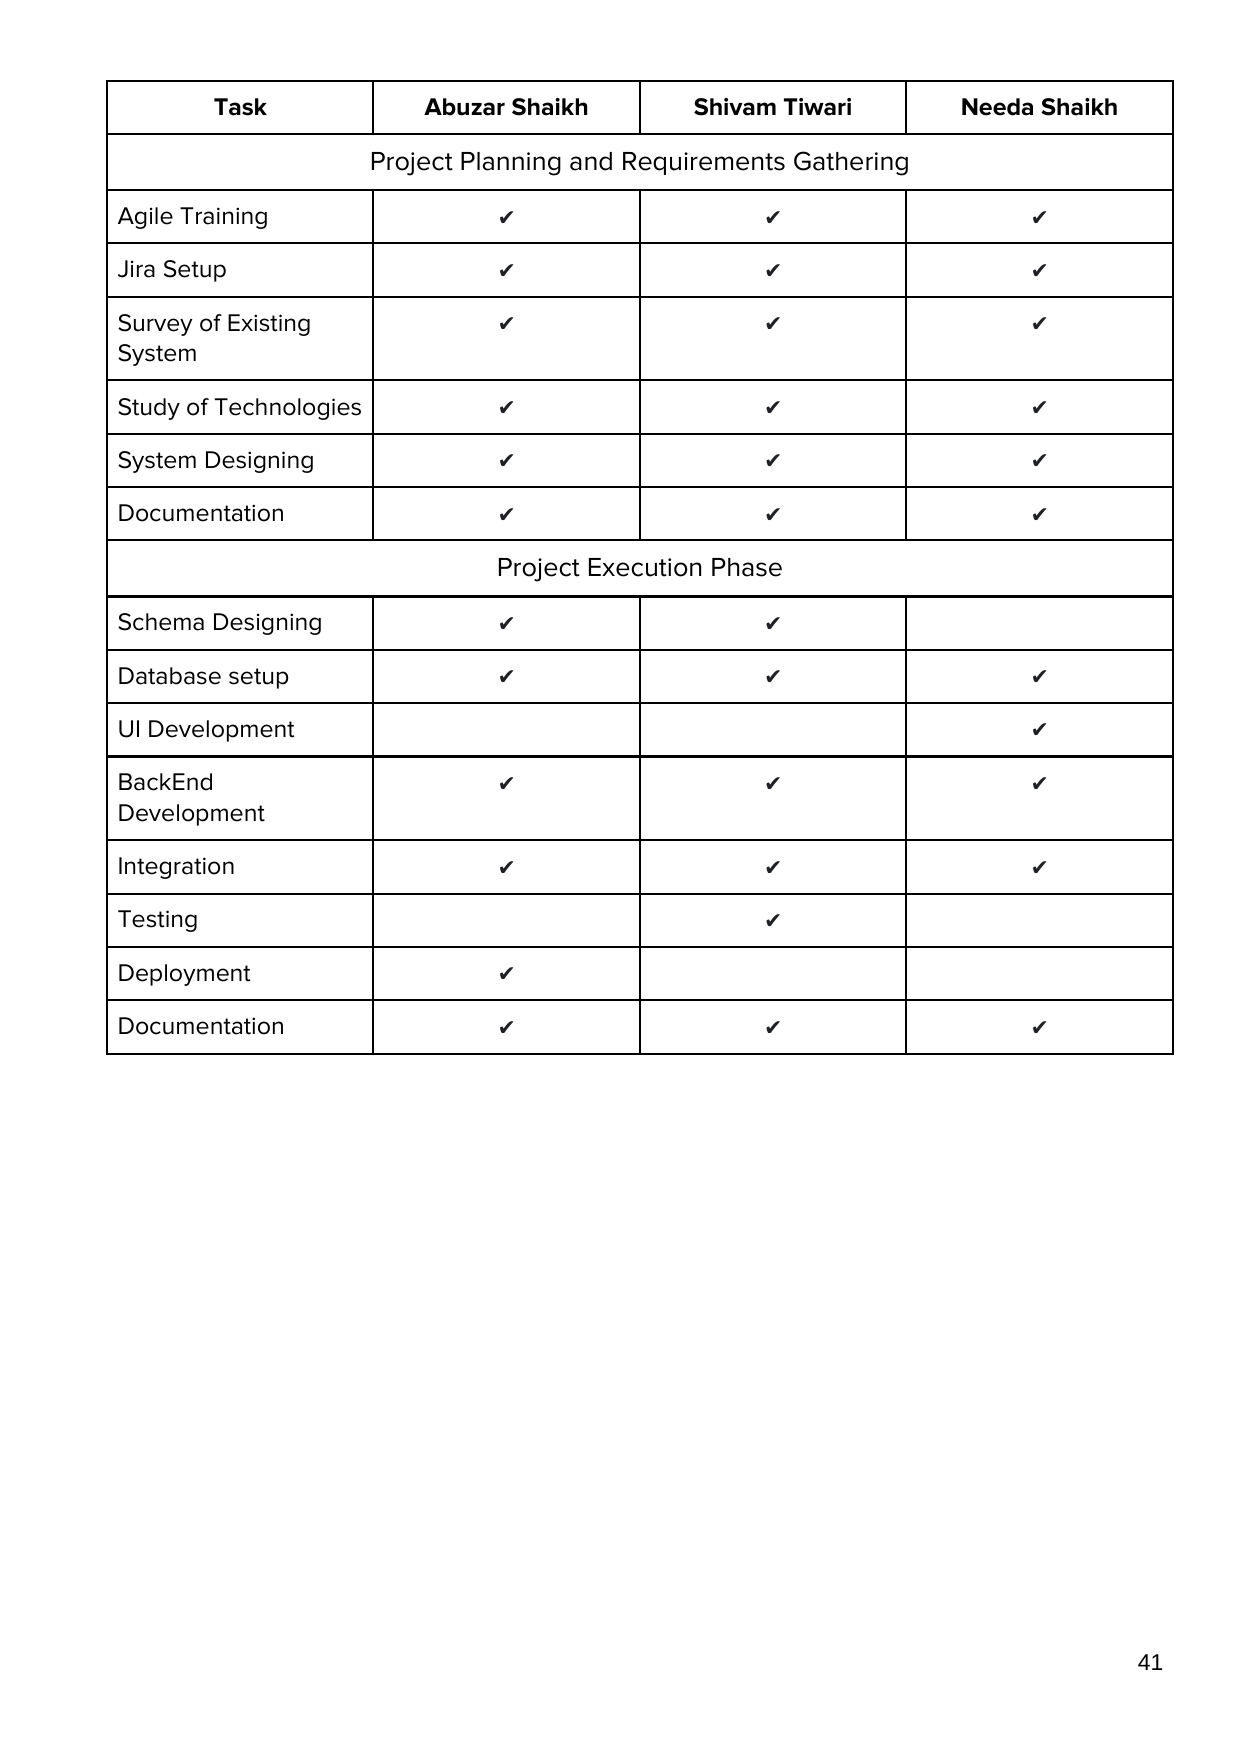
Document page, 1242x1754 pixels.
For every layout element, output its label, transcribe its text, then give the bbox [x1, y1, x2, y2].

table_cell ✔ [374, 598, 639, 649]
table_cell ✔ [374, 948, 639, 999]
table_cell ✔ [374, 651, 639, 702]
table_cell Project Execution Phase [108, 541, 1172, 595]
table_cell ✔ [374, 1001, 639, 1052]
table_cell System Designing [108, 435, 372, 486]
table_cell ✔ [641, 244, 905, 296]
table_cell [907, 598, 1172, 649]
table_cell ✔ [907, 704, 1172, 755]
table_cell Agile Training [108, 191, 372, 242]
table_cell ✔ [641, 191, 905, 242]
table_cell Jira Setup [108, 244, 372, 296]
table_cell ✔ [907, 758, 1172, 839]
table_cell ✔ [641, 651, 905, 702]
table_cell ✔ [907, 435, 1172, 486]
table_cell ✔ [907, 488, 1172, 539]
table_cell ✔ [374, 244, 639, 296]
table_cell [907, 948, 1172, 999]
table_cell ✔ [907, 1001, 1172, 1052]
table_cell ✔ [907, 841, 1172, 892]
table_header Task [108, 82, 372, 133]
table_cell Documentation [108, 488, 372, 539]
table_cell Documentation [108, 1001, 372, 1052]
table_cell Study of Technologies [108, 381, 372, 433]
table_cell Project Planning and Requirements Gathering [108, 135, 1172, 189]
table_cell ✔ [641, 381, 905, 433]
table_cell [641, 704, 905, 755]
table_cell [641, 948, 905, 999]
table_header Abuzar Shaikh [374, 82, 639, 133]
table_cell Testing [108, 895, 372, 946]
table_cell Survey of Existing System [108, 298, 372, 379]
table_header Shivam Tiwari [641, 82, 905, 133]
table_cell ✔ [641, 488, 905, 539]
table_cell Deployment [108, 948, 372, 999]
table_header Needa Shaikh [907, 82, 1172, 133]
table_cell ✔ [374, 298, 639, 379]
table_cell ✔ [374, 758, 639, 839]
table_cell ✔ [641, 1001, 905, 1052]
table_cell ✔ [907, 298, 1172, 379]
table_cell ✔ [641, 435, 905, 486]
table_cell ✔ [641, 841, 905, 892]
table_cell [374, 704, 639, 755]
table_cell ✔ [374, 435, 639, 486]
table_cell ✔ [374, 488, 639, 539]
table_cell [374, 895, 639, 946]
table_cell Schema Designing [108, 598, 372, 649]
table_cell ✔ [907, 651, 1172, 702]
table_cell [907, 895, 1172, 946]
table_cell ✔ [641, 758, 905, 839]
table_cell ✔ [907, 381, 1172, 433]
table_cell ✔ [374, 841, 639, 892]
table_cell ✔ [641, 895, 905, 946]
table_cell Integration [108, 841, 372, 892]
table_cell ✔ [641, 598, 905, 649]
table_cell ✔ [641, 298, 905, 379]
table_cell ✔ [374, 191, 639, 242]
table_cell UI Development [108, 704, 372, 755]
table_cell BackEnd Development [108, 758, 372, 839]
table_cell ✔ [907, 191, 1172, 242]
table_cell Database setup [108, 651, 372, 702]
table_cell ✔ [374, 381, 639, 433]
table_cell ✔ [907, 244, 1172, 296]
